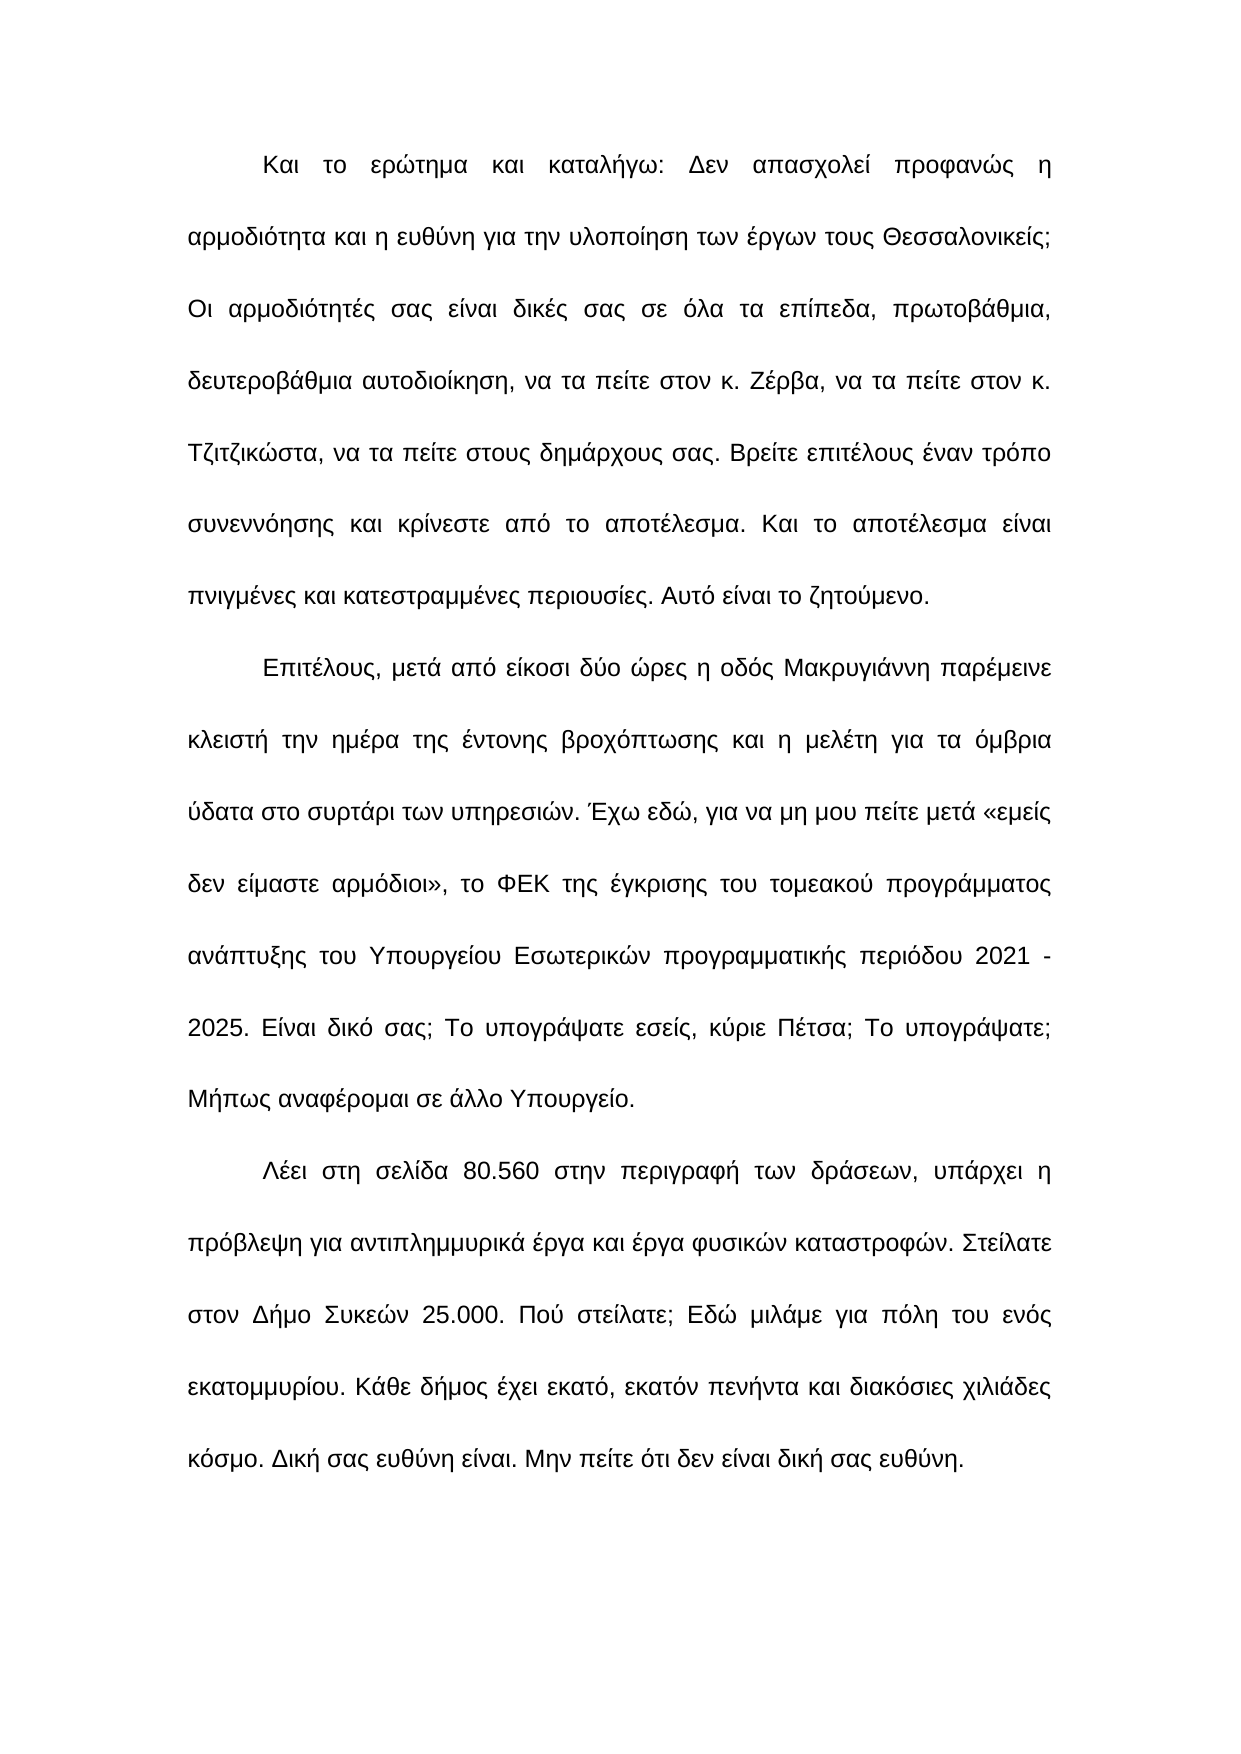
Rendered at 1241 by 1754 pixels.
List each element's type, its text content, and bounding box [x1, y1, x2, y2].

text Και το ερώτημα και καταλήγω: Δεν απασχολεί προφανώς η αρμοδιότητα και η ευθύνη για την υλοποίηση των έργων τους Θεσσαλονικείς; Οι αρμοδιότητές σας είναι δικές σας σε όλα τα επίπεδα, πρωτοβάθμια, δευτεροβάθμια αυτοδιοίκηση, να τα πείτε στον κ. Ζέρβα, να τα πείτε στον κ. Τζιτζικώστα, να τα πείτε στους δημάρχους σας. Βρείτε επιτέλους έναν τρόπο συνεννόησης και κρίνεστε από το αποτέλεσμα. Και το αποτέλεσμα είναι πνιγμένες και κατεστραμμένες περιουσίες. Αυτό είναι το ζητούμενο. [187, 150, 1053, 610]
text Λέει στη σελίδα 80.560 στην περιγραφή των δράσεων, υπάρχει η πρόβλεψη για αντιπλημμυρικά έργα και έργα φυσικών καταστροφών. Στείλατε στον Δήμο Συκεών 25.000. Πού στείλατε; Εδώ μιλάμε για πόλη του ενός εκατομμυρίου. Κάθε δήμος έχει εκατό, εκατόν πενήντα και διακόσιες χιλιάδες κόσμο. Δική σας ευθύνη είναι. Μην πείτε ότι δεν είναι δική σας ευθύνη. [187, 1156, 1053, 1472]
text Επιτέλους, μετά από είκοσι δύο ώρες η οδός Μακρυγιάννη παρέμεινε κλειστή την ημέρα της έντονης βροχόπτωσης και η μελέτη για τα όμβρια ύδατα στο συρτάρι των υπηρεσιών. Έχω εδώ, για να μη μου πείτε μετά «εμείς δεν είμαστε αρμόδιοι», το ΦΕΚ της έγκρισης του τομεακού προγράμματος ανάπτυξης του Υπουργείου Εσωτερικών προγραμματικής περιόδου 2021 - 2025. Είναι δικό σας; Το υπογράψατε εσείς, κύριε Πέτσα; Το υπογράψατε; Μήπως αναφέρομαι σε άλλο Υπουργείο. [187, 653, 1053, 1113]
